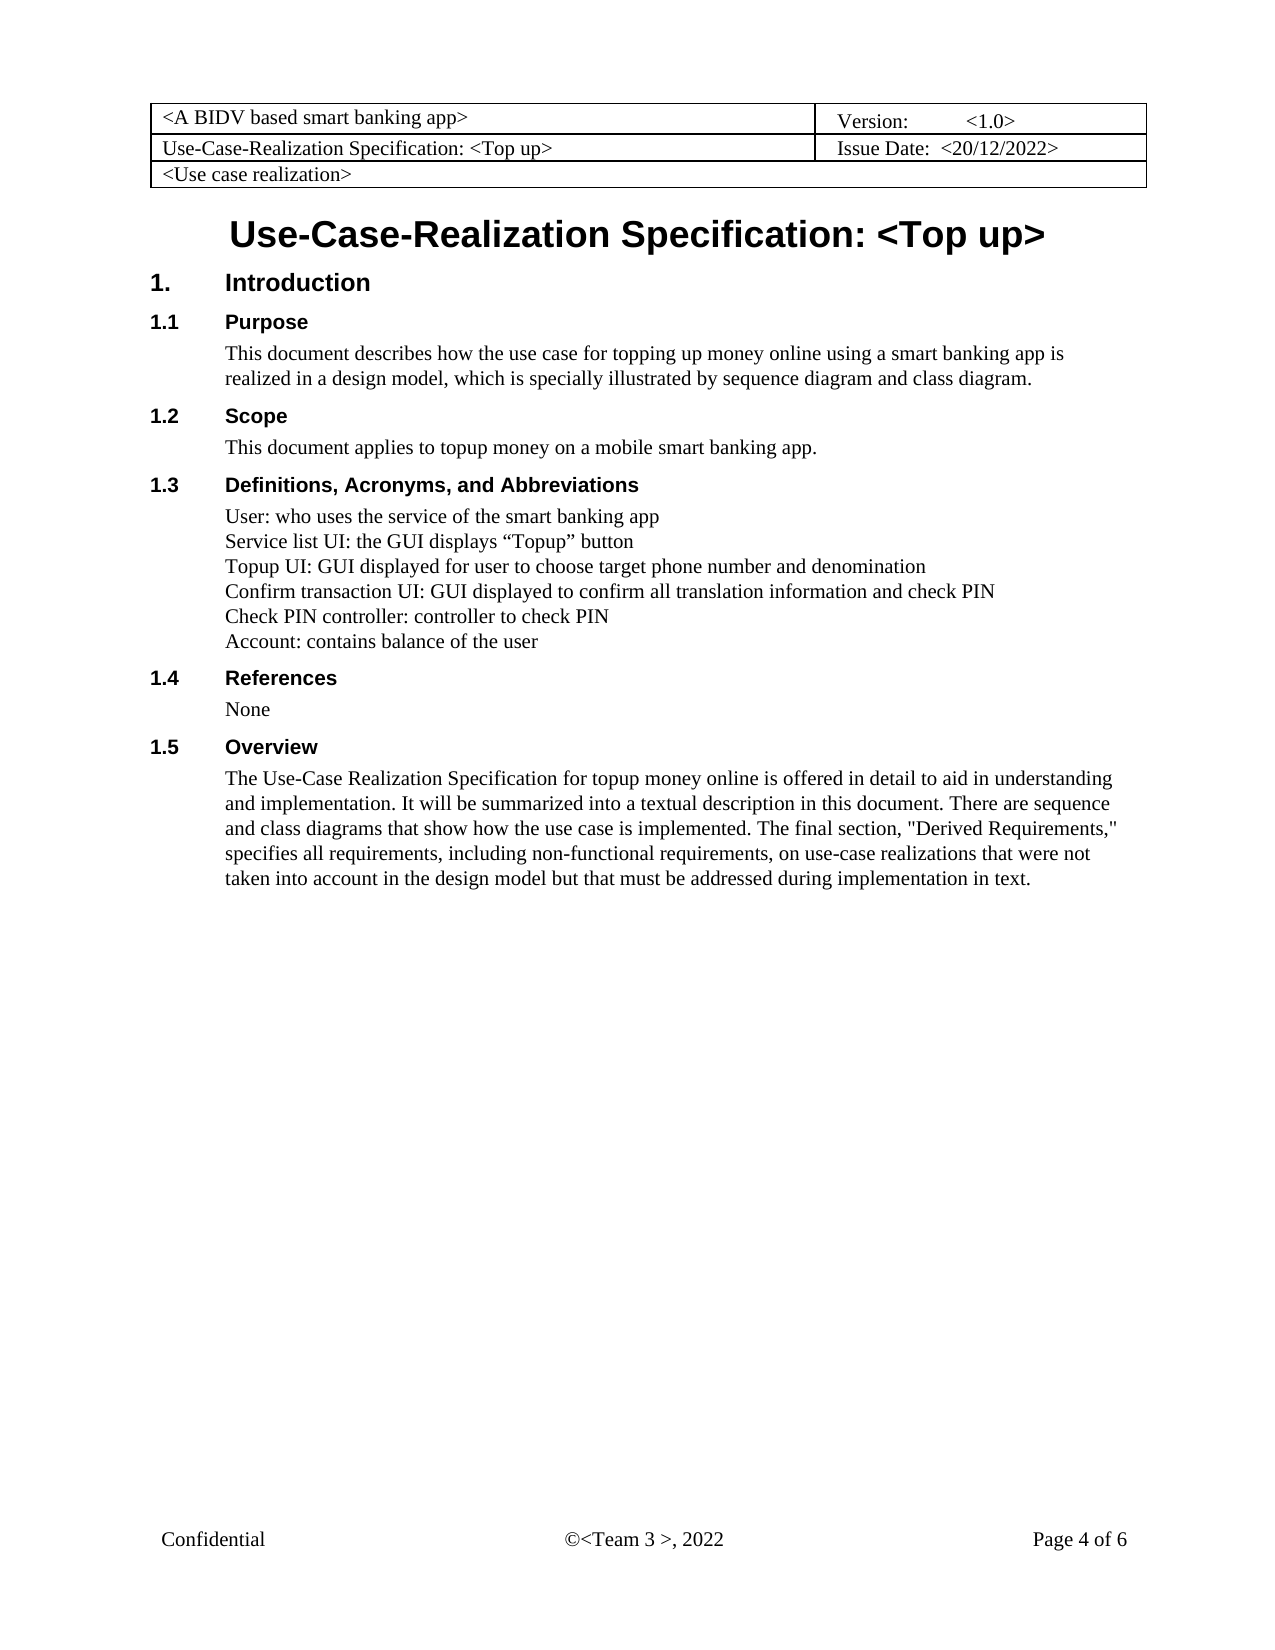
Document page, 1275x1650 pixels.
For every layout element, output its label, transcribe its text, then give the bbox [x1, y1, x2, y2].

subtitle Overview [150, 734, 1125, 759]
subtitle References [150, 665, 1125, 690]
subtitle Purpose [150, 309, 1125, 334]
text Service list UI: the GUI displays “Topup” button [225, 528, 1125, 553]
text The Use-Case Realization Specification for topup money online is offered in detail to aid in understanding and implementation. It will be summarized into a textual description in this document. There are sequence and class diagrams that show how the use case is implemented. The final section, "Derived Requirements," specifies all requirements, including non-functional requirements, on use-case realizations that were not taken into account in the design model but that must be addressed during implementation in text. [225, 765, 1125, 890]
subtitle Scope [150, 403, 1125, 428]
text Check PIN controller: controller to check PIN [225, 603, 1125, 628]
subtitle Definitions, Acronyms, and Abbreviations [150, 471, 1125, 496]
text This document describes how the use case for topping up money online using a smart banking app is realized in a design model, which is specially illustrated by sequence diagram and class diagram. [225, 340, 1125, 390]
text User: who uses the service of the smart banking app [225, 503, 1125, 528]
text This document applies to topup money on a mobile smart banking app. [150, 434, 1125, 459]
text Confirm transaction UI: GUI displayed to confirm all translation information and check PIN [225, 578, 1125, 603]
text None [150, 696, 1125, 721]
subtitle Introduction [150, 268, 1125, 296]
title Use-Case-Realization Specification: <Top up> [150, 212, 1125, 255]
text Topup UI: GUI displayed for user to choose target phone number and denomination [225, 553, 1125, 578]
text Account: contains balance of the user [225, 628, 1125, 653]
